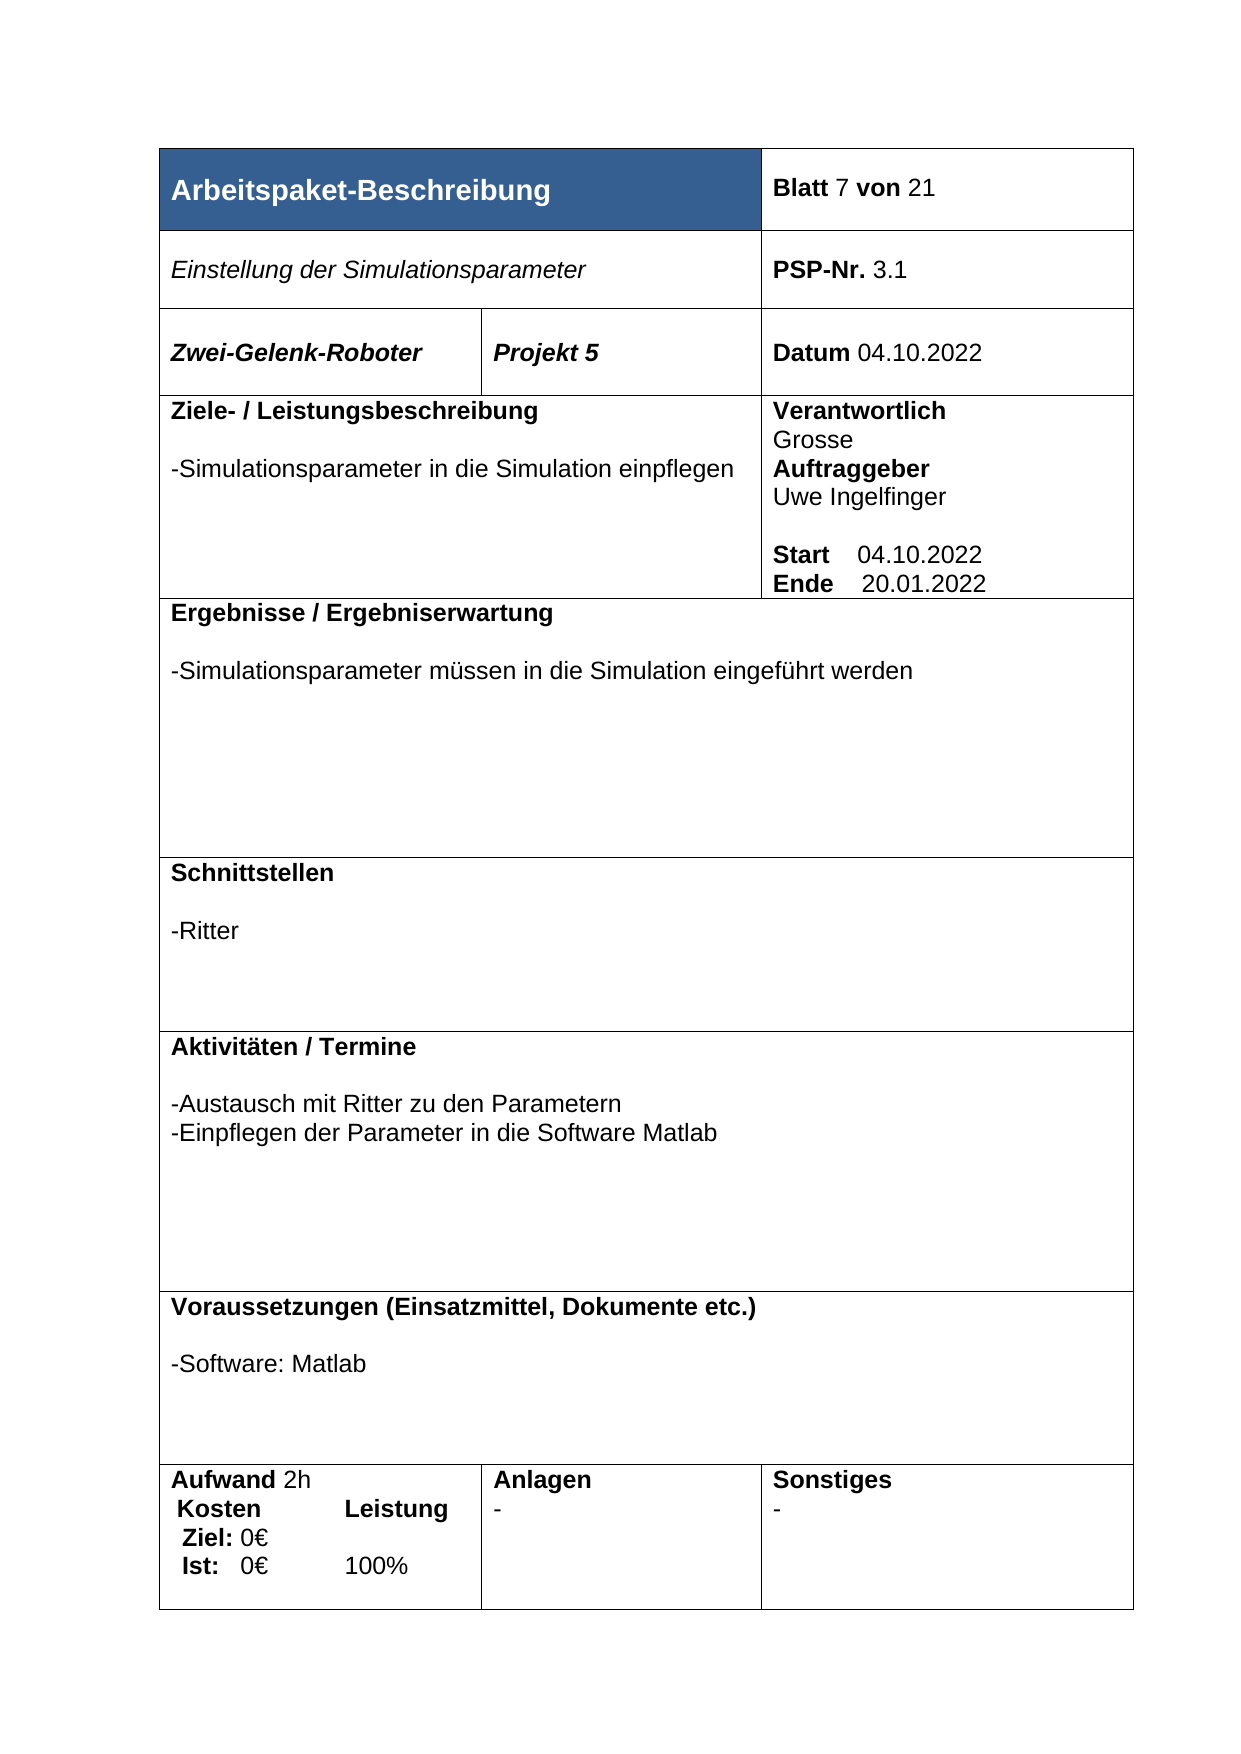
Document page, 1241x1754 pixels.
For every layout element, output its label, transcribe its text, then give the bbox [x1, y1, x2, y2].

table_cell Voraussetzungen (Einsatzmittel, Dokumente etc.) -Software: Matlab [160, 1292, 1133, 1464]
table_cell Ziele- / Leistungsbeschreibung -Simulationsparameter in die Simulation einpflegen [160, 396, 761, 597]
table_cell Schnittstellen -Ritter [160, 858, 1133, 1031]
table_cell Ergebnisse / Ergebniserwartung -Simulationsparameter müssen in die Simulation eingeführt werden [160, 599, 1133, 857]
table_header Blatt 7 von 21 [762, 149, 1133, 230]
table_cell Aktivitäten / Termine -Austausch mit Ritter zu den Parametern -Einpflegen der Parameter in die Software Matlab [160, 1032, 1133, 1291]
table_cell Anlagen - [482, 1465, 761, 1609]
table_cell Sonstiges - [762, 1465, 1133, 1609]
table_cell Verantwortlich Grosse Auftraggeber Uwe Ingelfinger Start 04.10.2022 Ende 20.01.2022 [762, 396, 1133, 597]
table_cell Zwei-Gelenk-Roboter [160, 309, 481, 395]
table_cell Aufwand 2h [160, 1465, 481, 1609]
table_cell Projekt 5 [482, 309, 761, 395]
table_cell Datum 04.10.2022 [762, 309, 1133, 395]
table_cell PSP-Nr. 3.1 [762, 231, 1133, 308]
table_cell Einstellung der Simulationsparameter [160, 231, 761, 308]
table_header Arbeitspaket-Beschreibung [160, 149, 761, 230]
